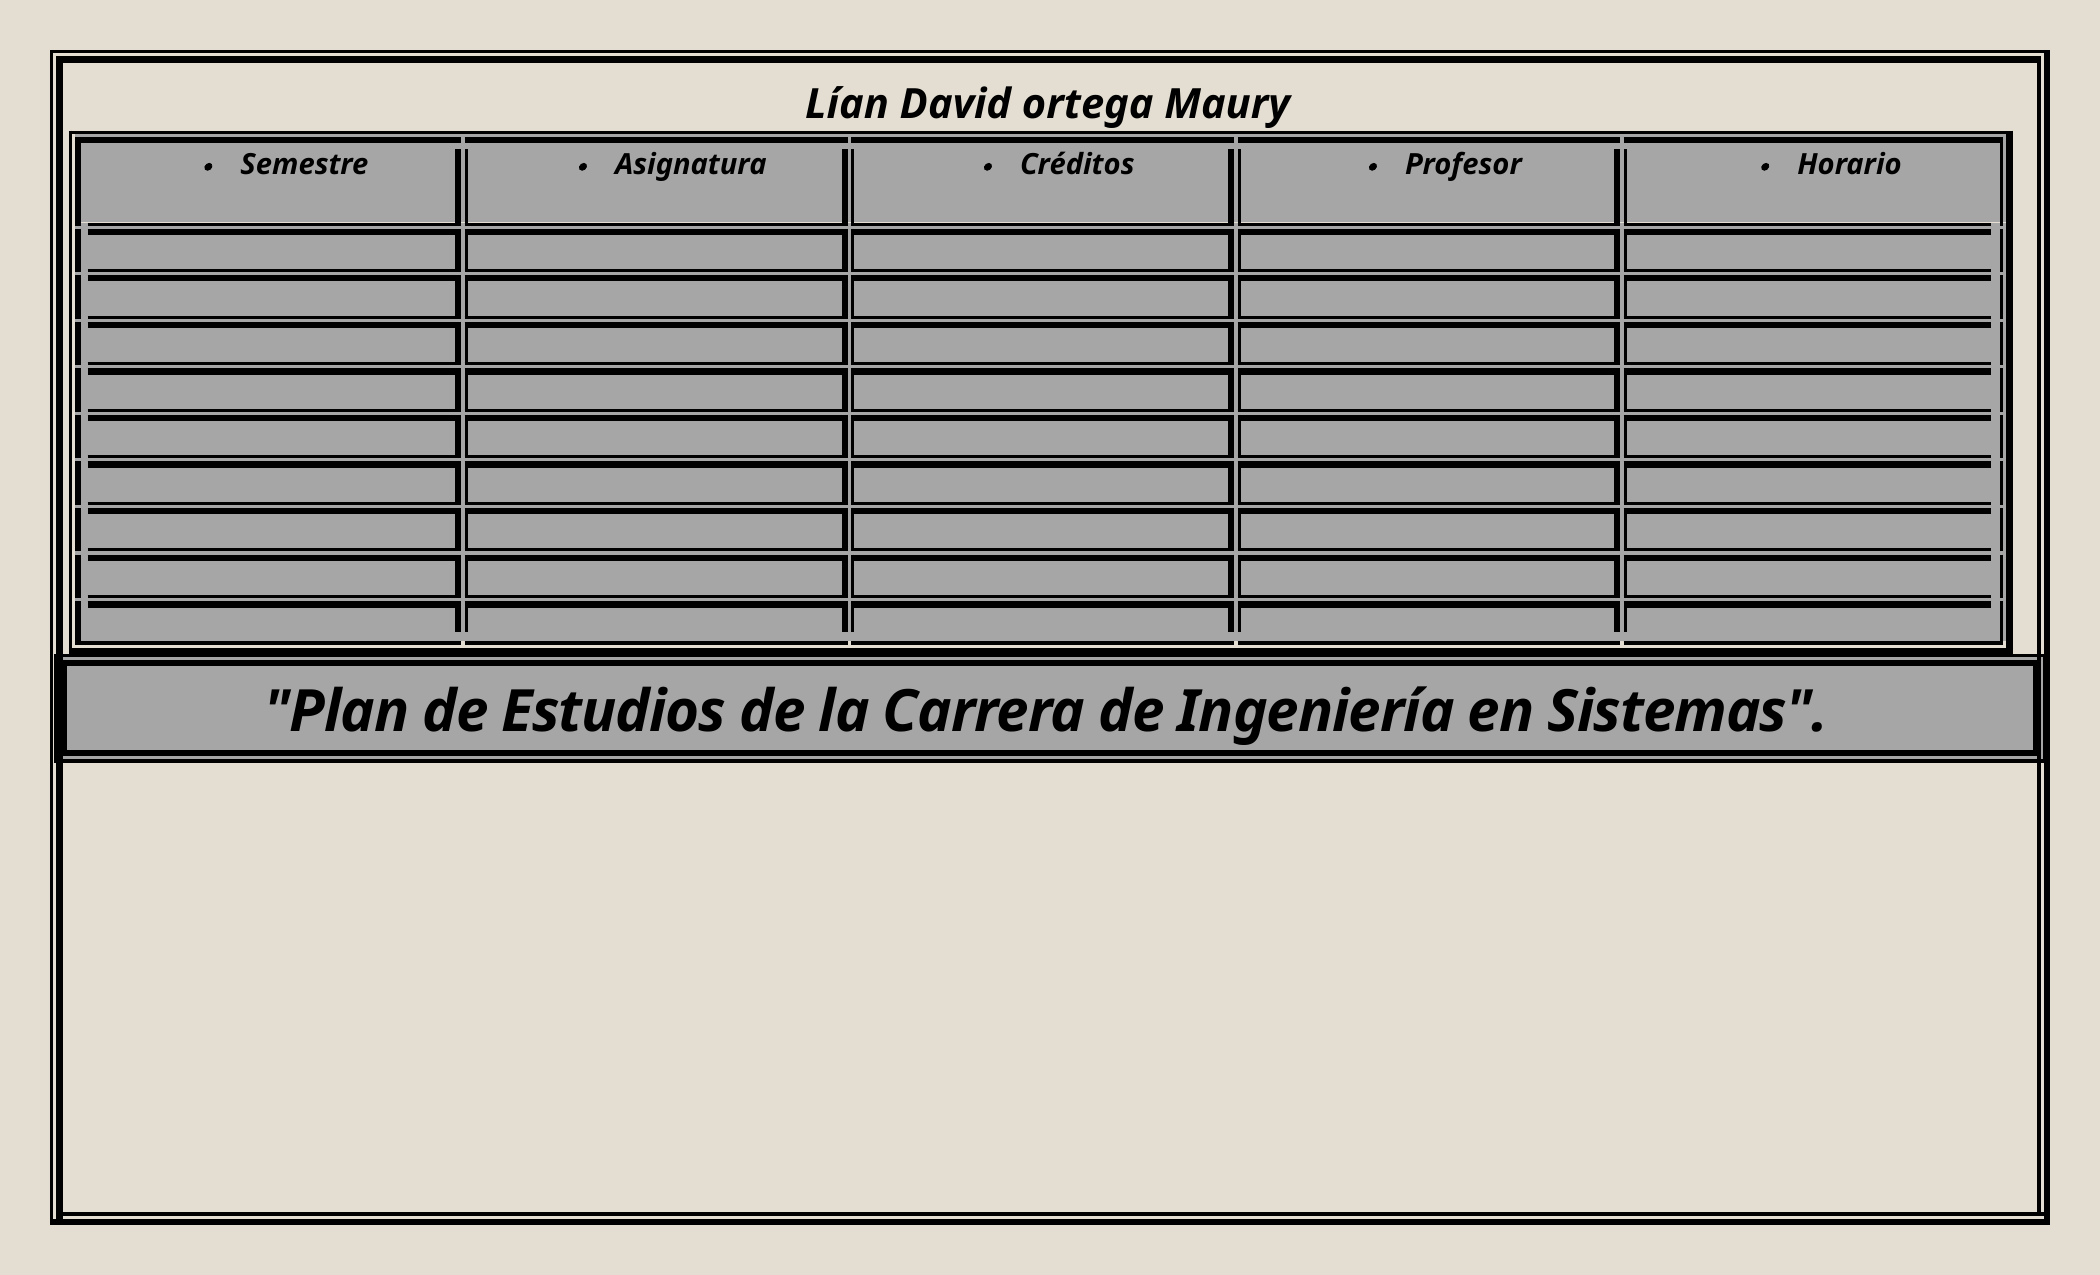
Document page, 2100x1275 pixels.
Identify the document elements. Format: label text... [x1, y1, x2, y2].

table_cell [848, 409, 1234, 455]
table_cell [848, 316, 1234, 362]
table_cell [461, 362, 848, 409]
table_header Asignatura [461, 134, 848, 222]
table_header Profesor [1234, 134, 1620, 222]
table_cell [75, 548, 461, 595]
table_cell [1620, 548, 2006, 595]
table_cell [1234, 409, 1620, 455]
table_cell [848, 548, 1234, 595]
table_cell [1234, 595, 1620, 641]
table_header Horario [1620, 134, 2006, 222]
table_cell [461, 223, 848, 269]
table_cell [461, 502, 848, 548]
table_cell [848, 595, 1234, 641]
table_cell [1620, 223, 2006, 269]
table_cell [1234, 455, 1620, 502]
table_cell [75, 316, 461, 362]
table_cell [1234, 269, 1620, 316]
title "Plan de Estudios de la Carrera de Ingeniería en Sistemas". [67, 666, 2033, 750]
table_cell [461, 595, 848, 641]
table_cell [75, 595, 461, 641]
table_cell [461, 548, 848, 595]
table_cell [75, 362, 461, 409]
table_cell [1620, 362, 2006, 409]
table_cell [75, 409, 461, 455]
table_cell [1234, 548, 1620, 595]
table_cell [1234, 316, 1620, 362]
table_cell [75, 502, 461, 548]
table_cell [1620, 595, 2006, 641]
table_cell [1620, 409, 2006, 455]
table_cell [1620, 269, 2006, 316]
table_cell [75, 223, 461, 269]
table_cell [1234, 223, 1620, 269]
table_cell [461, 409, 848, 455]
table_cell [75, 455, 461, 502]
table_cell [461, 269, 848, 316]
table_cell [1620, 316, 2006, 362]
table_cell [848, 269, 1234, 316]
table_cell [848, 502, 1234, 548]
table_cell [1620, 455, 2006, 502]
table_cell [848, 223, 1234, 269]
table_cell [1234, 502, 1620, 548]
table_cell [848, 455, 1234, 502]
table_cell [1620, 502, 2006, 548]
table_cell [1234, 362, 1620, 409]
table_header Créditos [848, 134, 1234, 222]
table_cell [461, 316, 848, 362]
table_cell [848, 362, 1234, 409]
table_cell [461, 455, 848, 502]
table_header Semestre [81, 143, 461, 222]
table_cell [75, 269, 461, 316]
